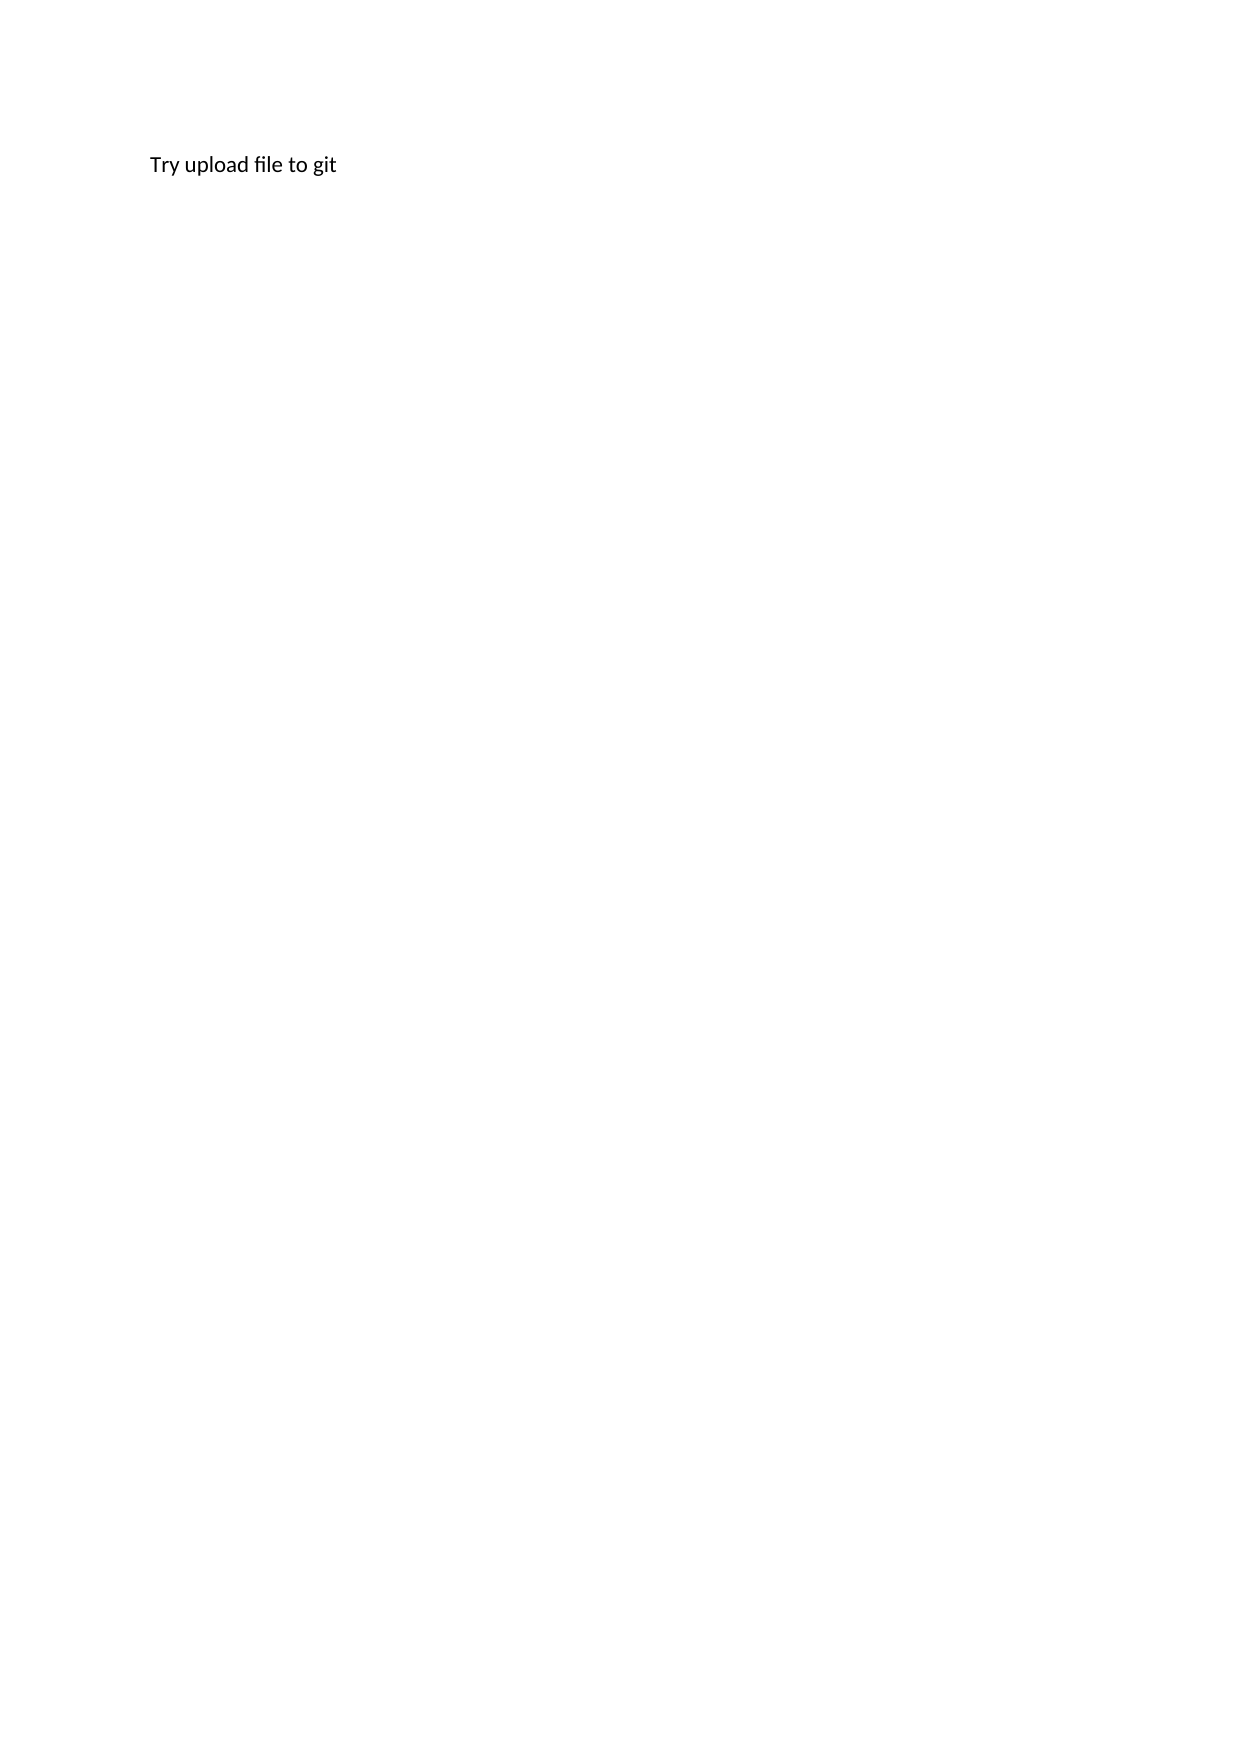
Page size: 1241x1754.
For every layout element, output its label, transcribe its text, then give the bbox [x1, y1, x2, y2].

text Try upload file to git [150, 150, 1090, 178]
